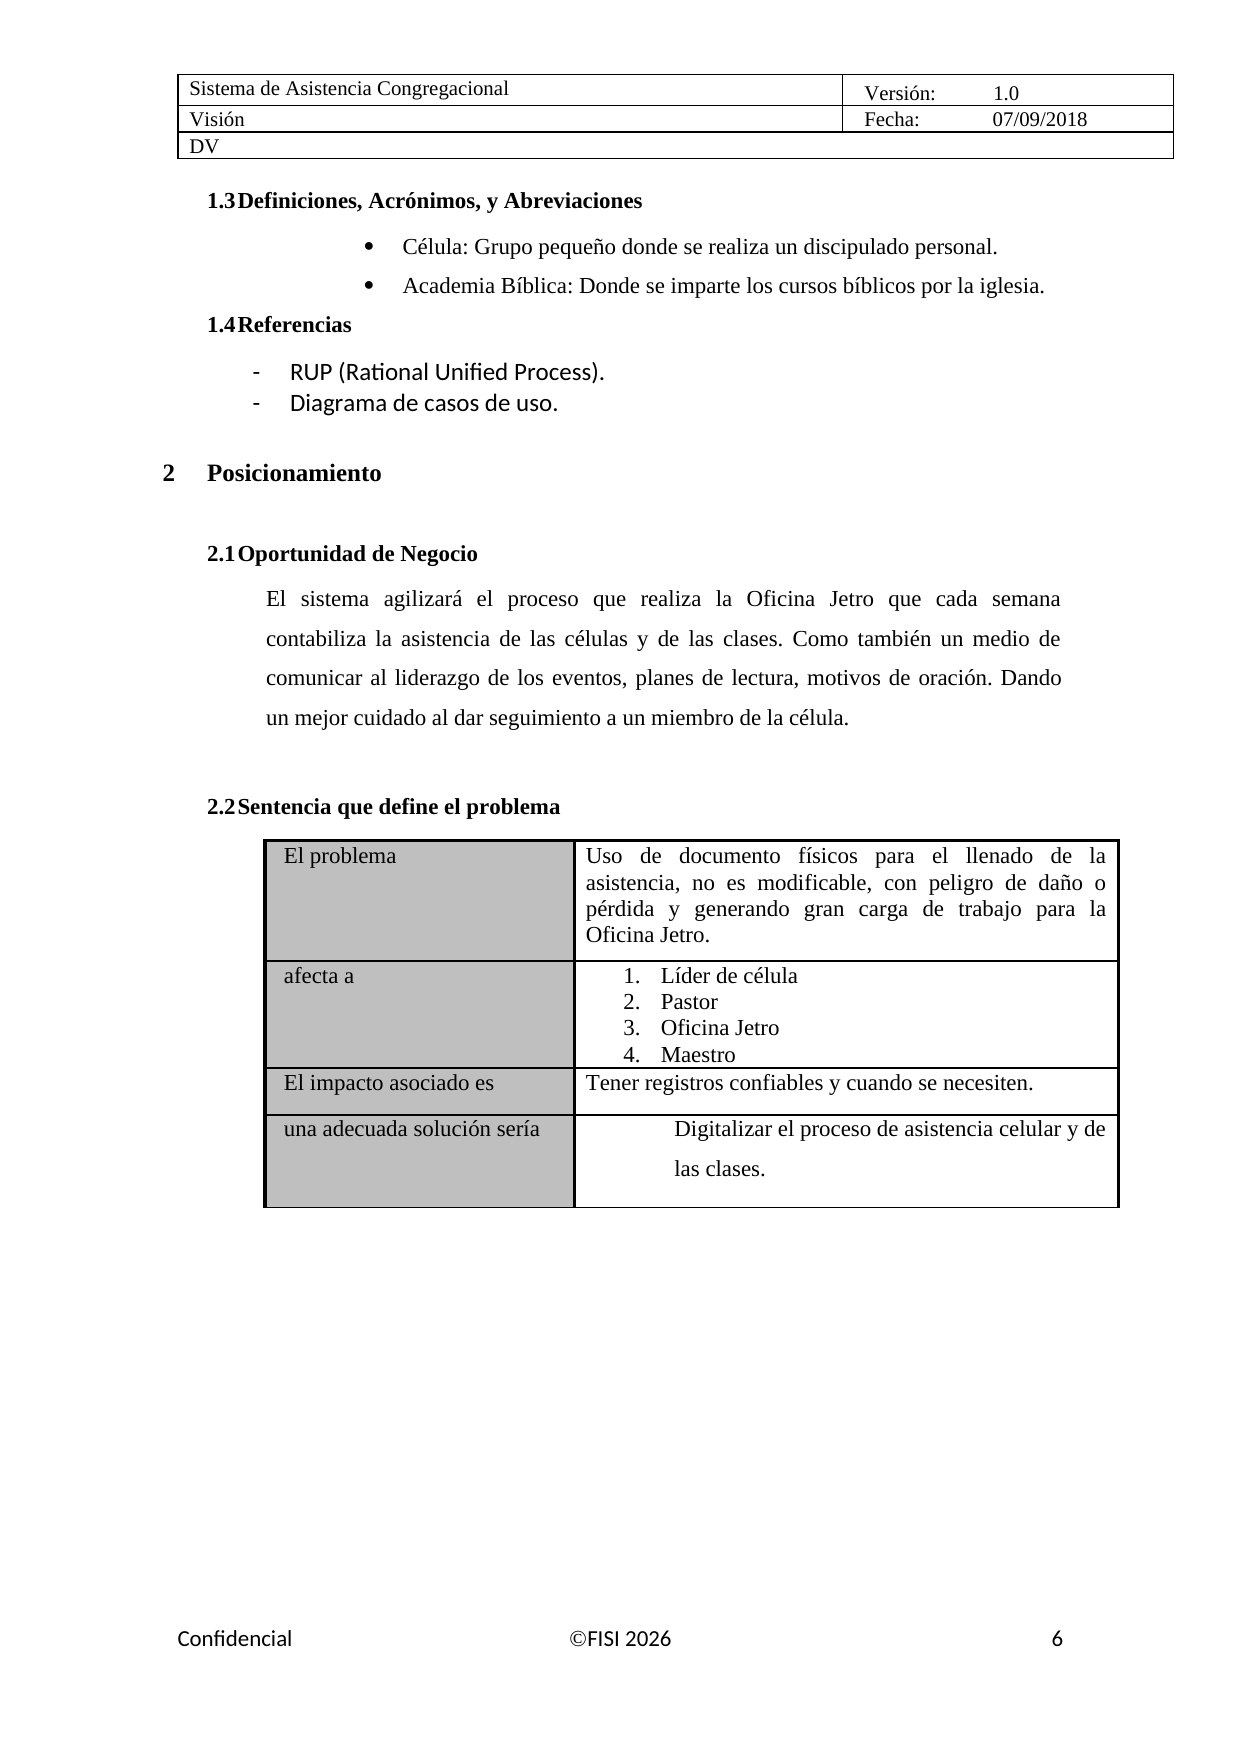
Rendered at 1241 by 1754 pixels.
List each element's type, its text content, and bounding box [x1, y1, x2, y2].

list Diagrama de casos de uso. [252, 387, 1063, 417]
list Célula: Grupo pequeño donde se realiza un discipulado personal. [365, 233, 1063, 259]
subtitle Sentencia que define el problema [207, 793, 1063, 820]
subtitle Definiciones, Acrónimos, y Abreviaciones [207, 187, 1063, 213]
table_cell afecta a [267, 962, 573, 1067]
subtitle Oportunidad de Negocio [207, 540, 1063, 566]
table_header El problema [267, 842, 573, 960]
subtitle Referencias [207, 311, 1063, 337]
table_cell Tener registros confiables y cuando se necesiten. [576, 1069, 1117, 1114]
table_cell El impacto asociado es [267, 1069, 573, 1114]
list RUP (Rational Unified Process). [252, 356, 1063, 387]
subtitle Posicionamiento [162, 458, 1063, 487]
table_cell Digitalizar el proceso de asistencia celular y de las clases. [576, 1116, 1117, 1207]
table_cell una adecuada solución sería [267, 1116, 573, 1207]
table_cell Líder de célula Pastor Oficina Jetro Maestro [576, 962, 1117, 1067]
text El sistema agilizará el proceso que realiza la Oficina Jetro que cada semana contabiliza la asistencia de las células y de las clases. Como también un medio de comunicar al liderazgo de los eventos, planes de lectura, motivos de oración. Dando un mejor cuidado al dar seguimiento a un miembro de la célula. [266, 586, 1063, 730]
table_header Uso de documento físicos para el llenado de la asistencia, no es modificable, con peligro de daño o pérdida y generando gran carga de trabajo para la Oficina Jetro. [576, 842, 1117, 960]
list Academia Bíblica: Donde se imparte los cursos bíblicos por la iglesia. [365, 272, 1063, 298]
